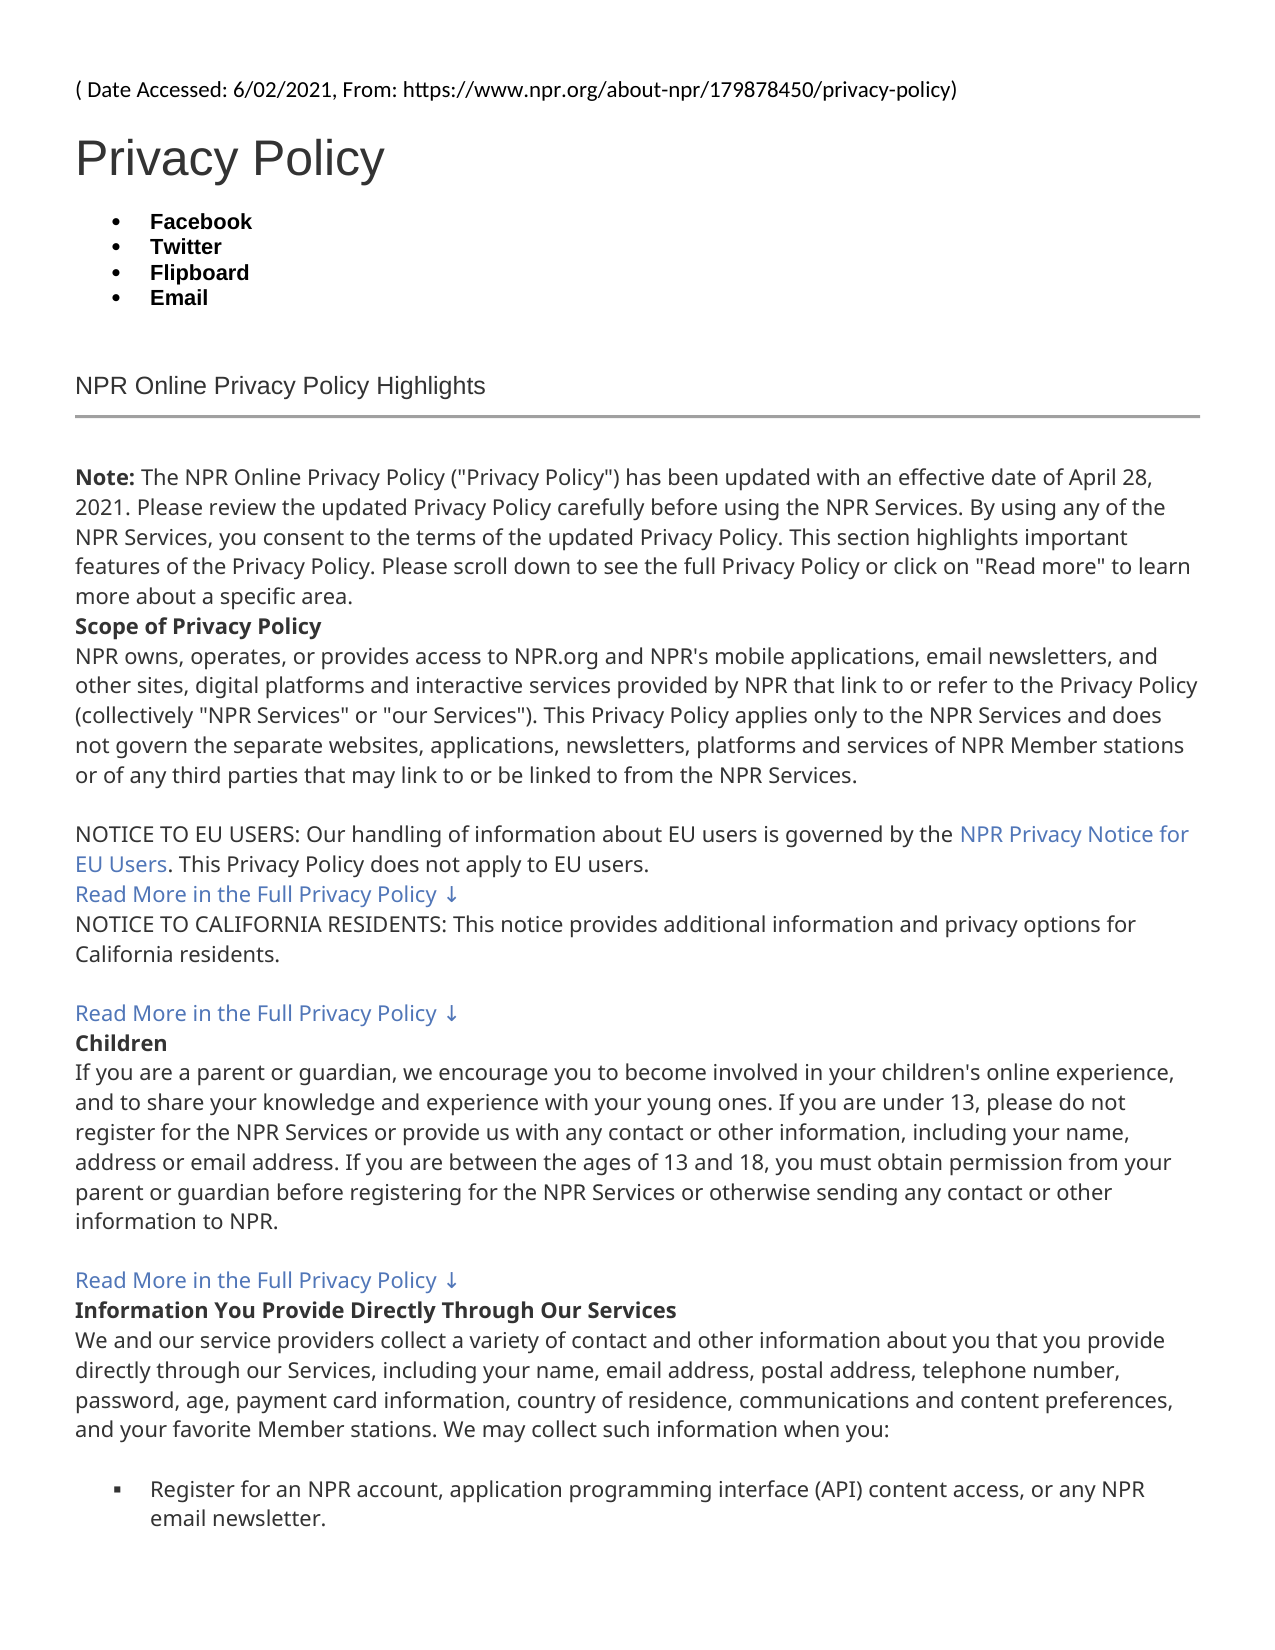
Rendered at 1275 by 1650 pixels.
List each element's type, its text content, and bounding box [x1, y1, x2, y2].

text Read More in the Full Privacy Policy ↓ [75, 1266, 1200, 1295]
list Twitter [112, 234, 1200, 259]
text NOTICE TO CALIFORNIA RESIDENTS: This notice provides additional information and privacy options for California residents. [75, 909, 1200, 968]
text Information You Provide Directly Through Our Services [75, 1295, 1200, 1325]
text Scope of Privacy Policy [75, 611, 1200, 641]
text Read More in the Full Privacy Policy ↓ [75, 879, 1200, 909]
text We and our service providers collect a variety of contact and other information about you that you provide directly through our Services, including your name, email address, postal address, telephone number, password, age, payment card information, country of residence, communications and content preferences, and your favorite Member stations. We may collect such information when you: [75, 1325, 1200, 1444]
list Email [112, 284, 1200, 310]
text Children [75, 1028, 1200, 1057]
text Note: The NPR Online Privacy Policy ("Privacy Policy") has been updated with an effective date of April 28, 2021. Please review the updated Privacy Policy carefully before using the NPR Services. By using any of the NPR Services, you consent to the terms of the updated Privacy Policy. This section highlights important features of the Privacy Policy. Please scroll down to see the full Privacy Policy or click on "Read more" to learn more about a specific area. [75, 462, 1200, 611]
text If you are a parent or guardian, we encourage you to become involved in your children's online experience, and to share your knowledge and experience with your young ones. If you are under 13, please do not register for the NPR Services or provide us with any contact or other information, including your name, address or email address. If you are between the ages of 13 and 18, you must obtain permission from your parent or guardian before registering for the NPR Services or otherwise sending any contact or other information to NPR. [75, 1057, 1200, 1236]
text NPR owns, operates, or provides access to NPR.org and NPR's mobile applications, email newsletters, and other sites, digital platforms and interactive services provided by NPR that link to or refer to the Privacy Policy (collectively "NPR Services" or "our Services"). This Privacy Policy applies only to the NPR Services and does not govern the separate websites, applications, newsletters, platforms and services of NPR Member stations or of any third parties that may link to or be linked to from the NPR Services. NOTICE TO EU USERS: Our handling of information about EU users is governed by the NPR Privacy Notice for EU Users. This Privacy Policy does not apply to EU users. [75, 641, 1200, 879]
subtitle Privacy Policy [75, 128, 1200, 186]
list Facebook [112, 209, 1200, 234]
list Register for an NPR account, application programming interface (API) content access, or any NPR email newsletter. [112, 1474, 1200, 1533]
text Read More in the Full Privacy Policy ↓ [75, 998, 1200, 1028]
list Flipboard [112, 259, 1200, 284]
subtitle NPR Online Privacy Policy Highlights [75, 364, 1200, 399]
